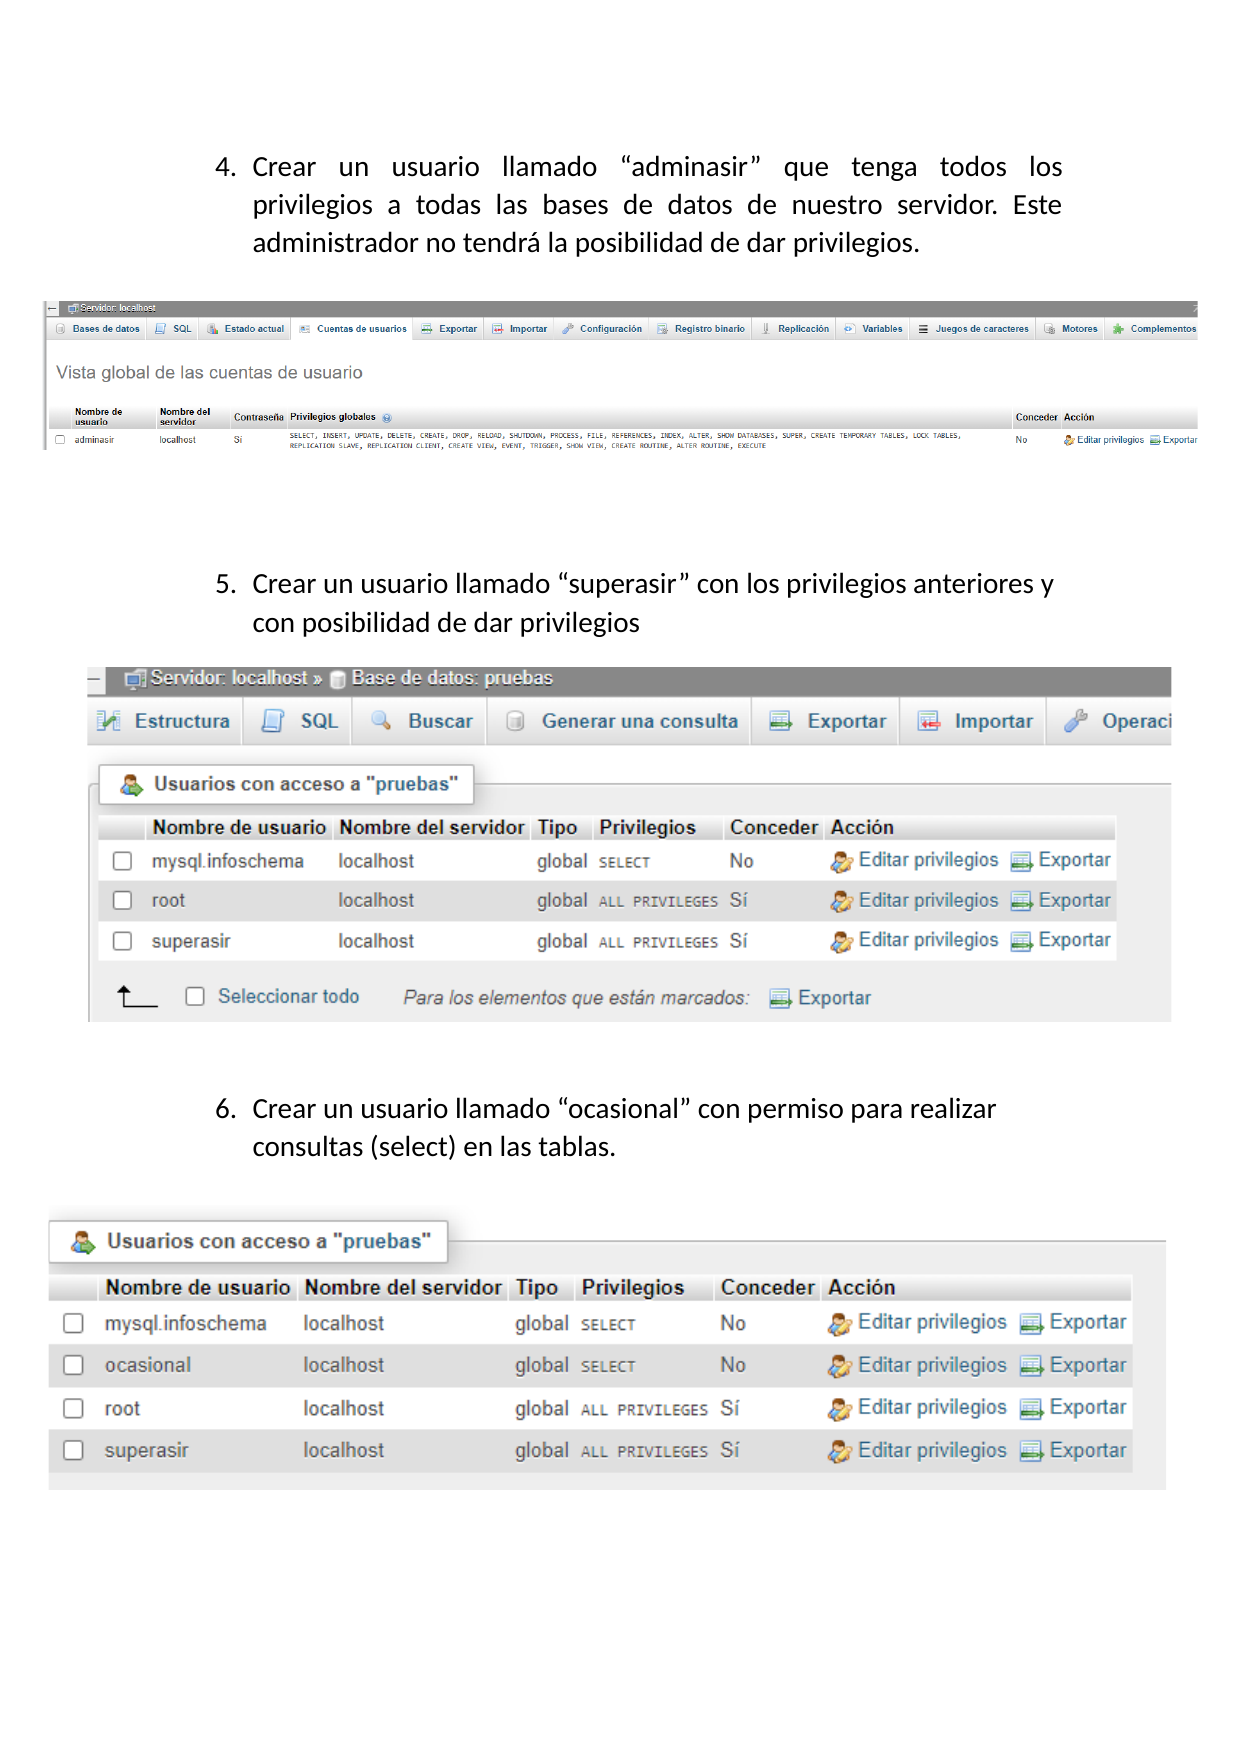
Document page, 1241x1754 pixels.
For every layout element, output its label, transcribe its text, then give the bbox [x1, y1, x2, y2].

list Crear un usuario llamado “adminasir” que tenga todos los privilegios a todas las bases de datos de nuestro servidor. Este administrador no tendrá la posibilidad de dar privilegios. [215, 148, 1063, 260]
list Crear un usuario llamado “ocasional” con permiso para realizar consultas (select) en las tablas. [215, 1090, 1063, 1164]
picture [87, 667, 1172, 1022]
list Crear un usuario llamado “superasir” con los privilegios anteriores y con posibilidad de dar privilegios [215, 565, 1063, 639]
picture [48, 1205, 1167, 1490]
picture [42, 301, 1198, 450]
